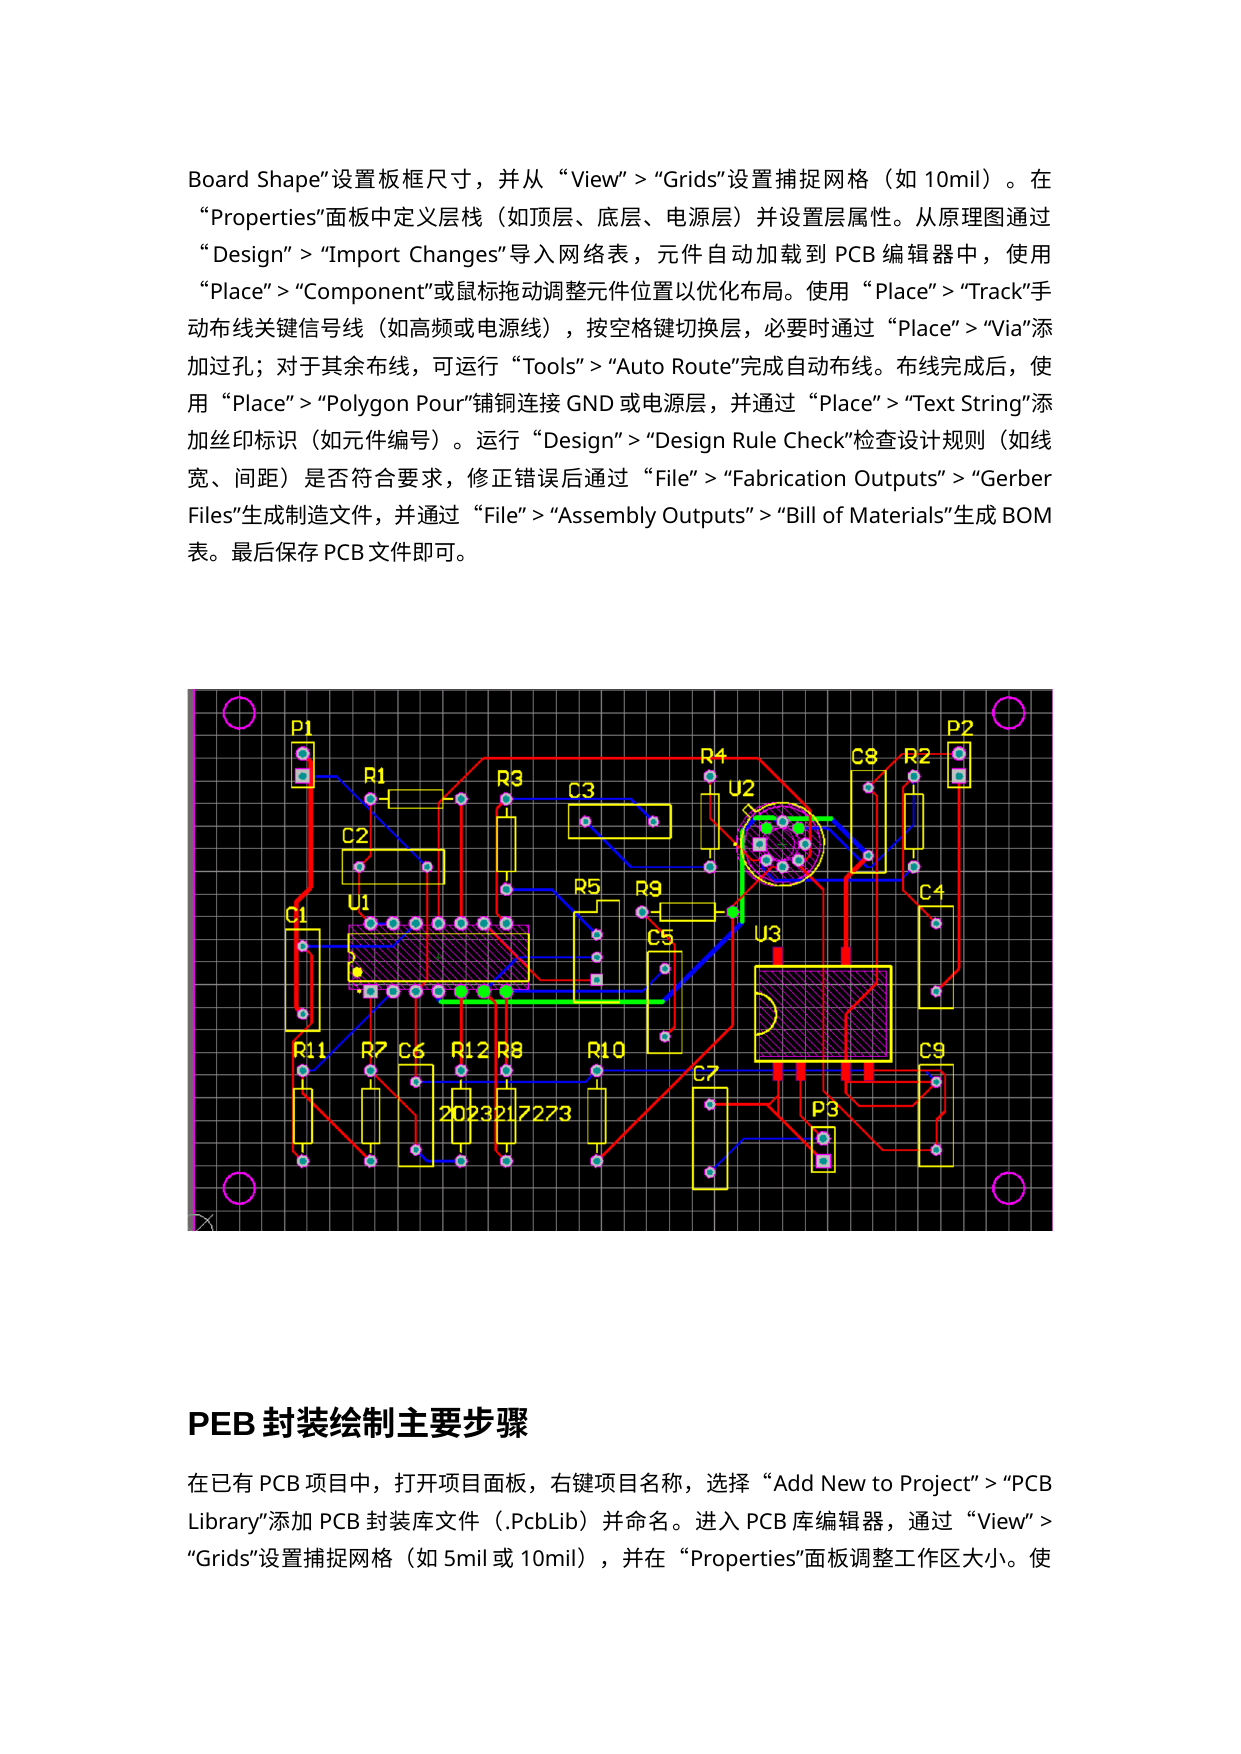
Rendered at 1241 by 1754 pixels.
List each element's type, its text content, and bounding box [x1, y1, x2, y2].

subtitle PEB封装绘制主要步骤 [187, 1388, 1053, 1453]
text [187, 162, 1053, 567]
picture [187, 689, 1053, 1231]
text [187, 1466, 1053, 1573]
